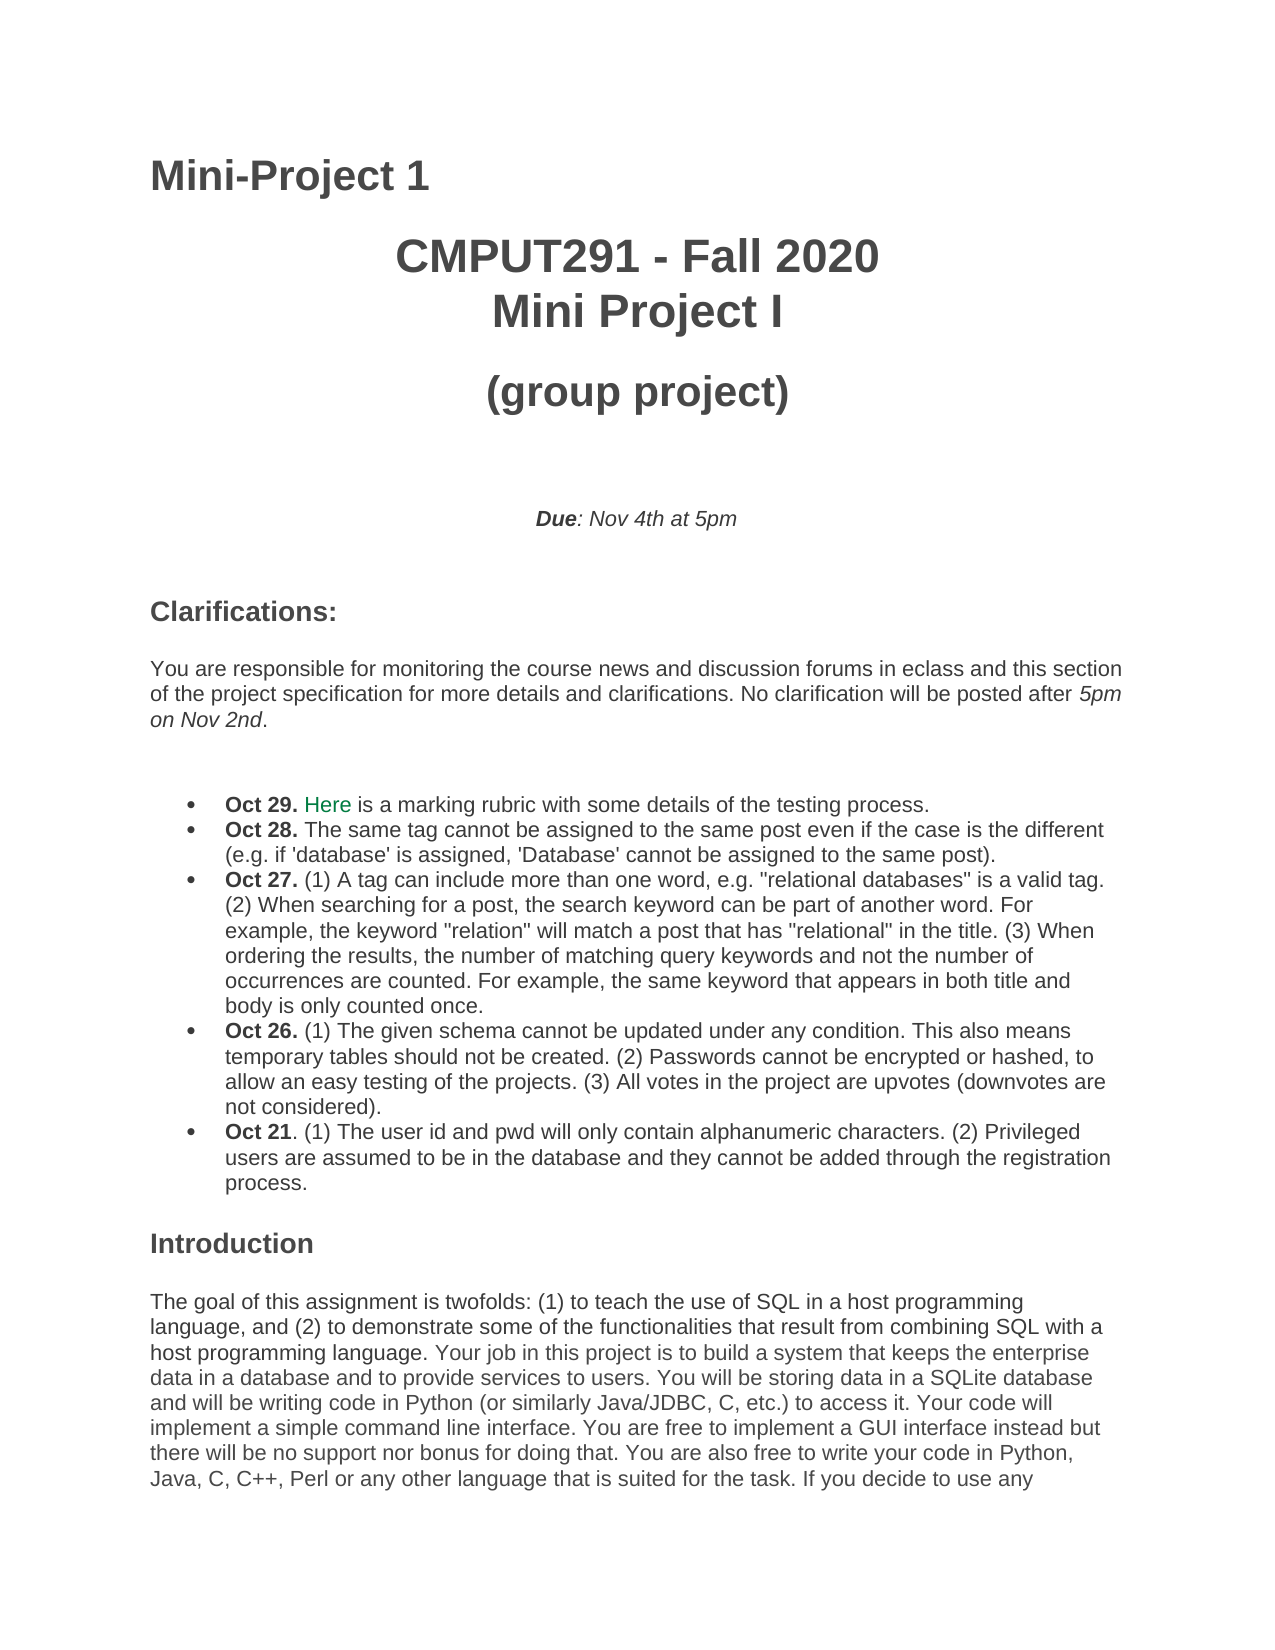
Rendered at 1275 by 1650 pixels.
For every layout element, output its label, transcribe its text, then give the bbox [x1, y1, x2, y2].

text Clarifications: [150, 591, 1125, 627]
text CMPUT291 - Fall 2020 Mini Project I [150, 228, 1125, 338]
list Oct 26. (1) The given schema cannot be updated under any condition. This also means temporary tables should not be created. (2) Passwords cannot be encrypted or hashed, to allow an easy testing of the projects. (3) All votes in the project are upvotes (downvotes are not considered). [187, 1018, 1125, 1119]
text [150, 1289, 1125, 1491]
text Due: Nov 4th at 5pm [150, 505, 1125, 531]
list Oct 29. Here is a marking rubric with some details of the testing process. [187, 791, 1125, 817]
text You are responsible for monitoring the course news and discussion forums in eclass and this section of the project specification for more details and clarifications. No clarification will be posted after 5pm on Nov 2nd. [150, 656, 1125, 762]
text (group project) [150, 367, 1125, 416]
text Introduction [150, 1224, 1125, 1260]
text Mini-Project 1 [150, 150, 1125, 199]
list Oct 21. (1) The user id and pwd will only contain alphanumeric characters. (2) Privileged users are assumed to be in the database and they cannot be added through the registration process. [187, 1119, 1125, 1195]
list Oct 28. The same tag cannot be assigned to the same post even if the case is the different (e.g. if 'database' is assigned, 'Database' cannot be assigned to the same post). [187, 817, 1125, 867]
list Oct 27. (1) A tag can include more than one word, e.g. "relational databases" is a valid tag. (2) When searching for a post, the search keyword can be part of another word. For example, the keyword "relation" will match a post that has "relational" in the title. (3) When ordering the results, the number of matching query keywords and not the number of occurrences are counted. For example, the same keyword that appears in both title and body is only counted once. [187, 867, 1125, 1018]
